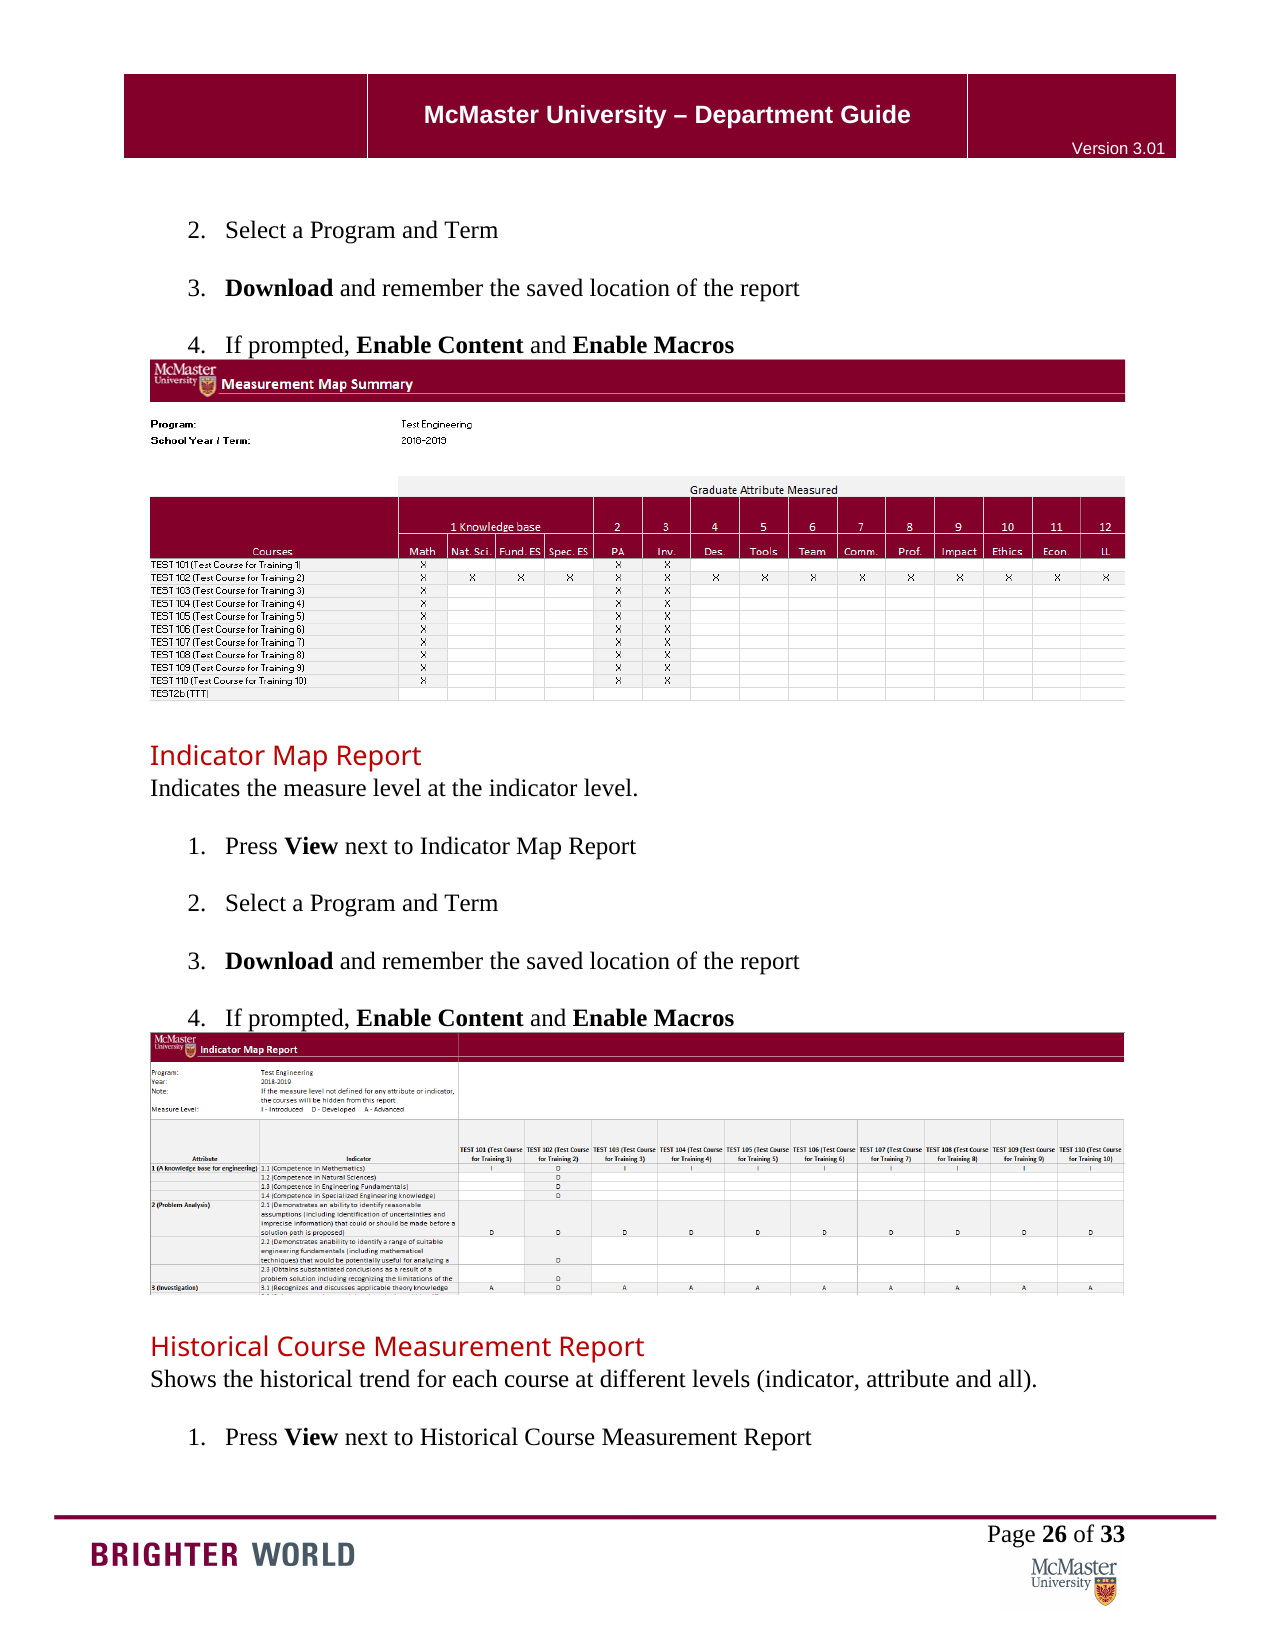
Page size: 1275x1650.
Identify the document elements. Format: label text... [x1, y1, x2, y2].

text Shows the historical trend for each course at different levels (indicator, attribute and all). [150, 1364, 1125, 1393]
text Indicates the measure level at the indicator level. [150, 773, 1125, 802]
picture [150, 359, 1125, 704]
list Press View next to Historical Course Measurement Report [187, 1422, 1125, 1450]
subtitle Indicator Map Report [150, 737, 1125, 773]
list Download and remember the saved location of the report [187, 946, 1125, 975]
picture [150, 1032, 1125, 1295]
picture [0, 1505, 1272, 1626]
subtitle Historical Course Measurement Report [150, 1327, 1125, 1364]
list Press View next to Indicator Map Report [187, 831, 1125, 860]
list Select a Program and Term [187, 888, 1125, 917]
list If prompted, Enable Content and Enable Macros [187, 330, 1125, 359]
list If prompted, Enable Content and Enable Macros [187, 1003, 1125, 1032]
list Select a Program and Term [187, 215, 1125, 244]
list Download and remember the saved location of the report [187, 273, 1125, 302]
